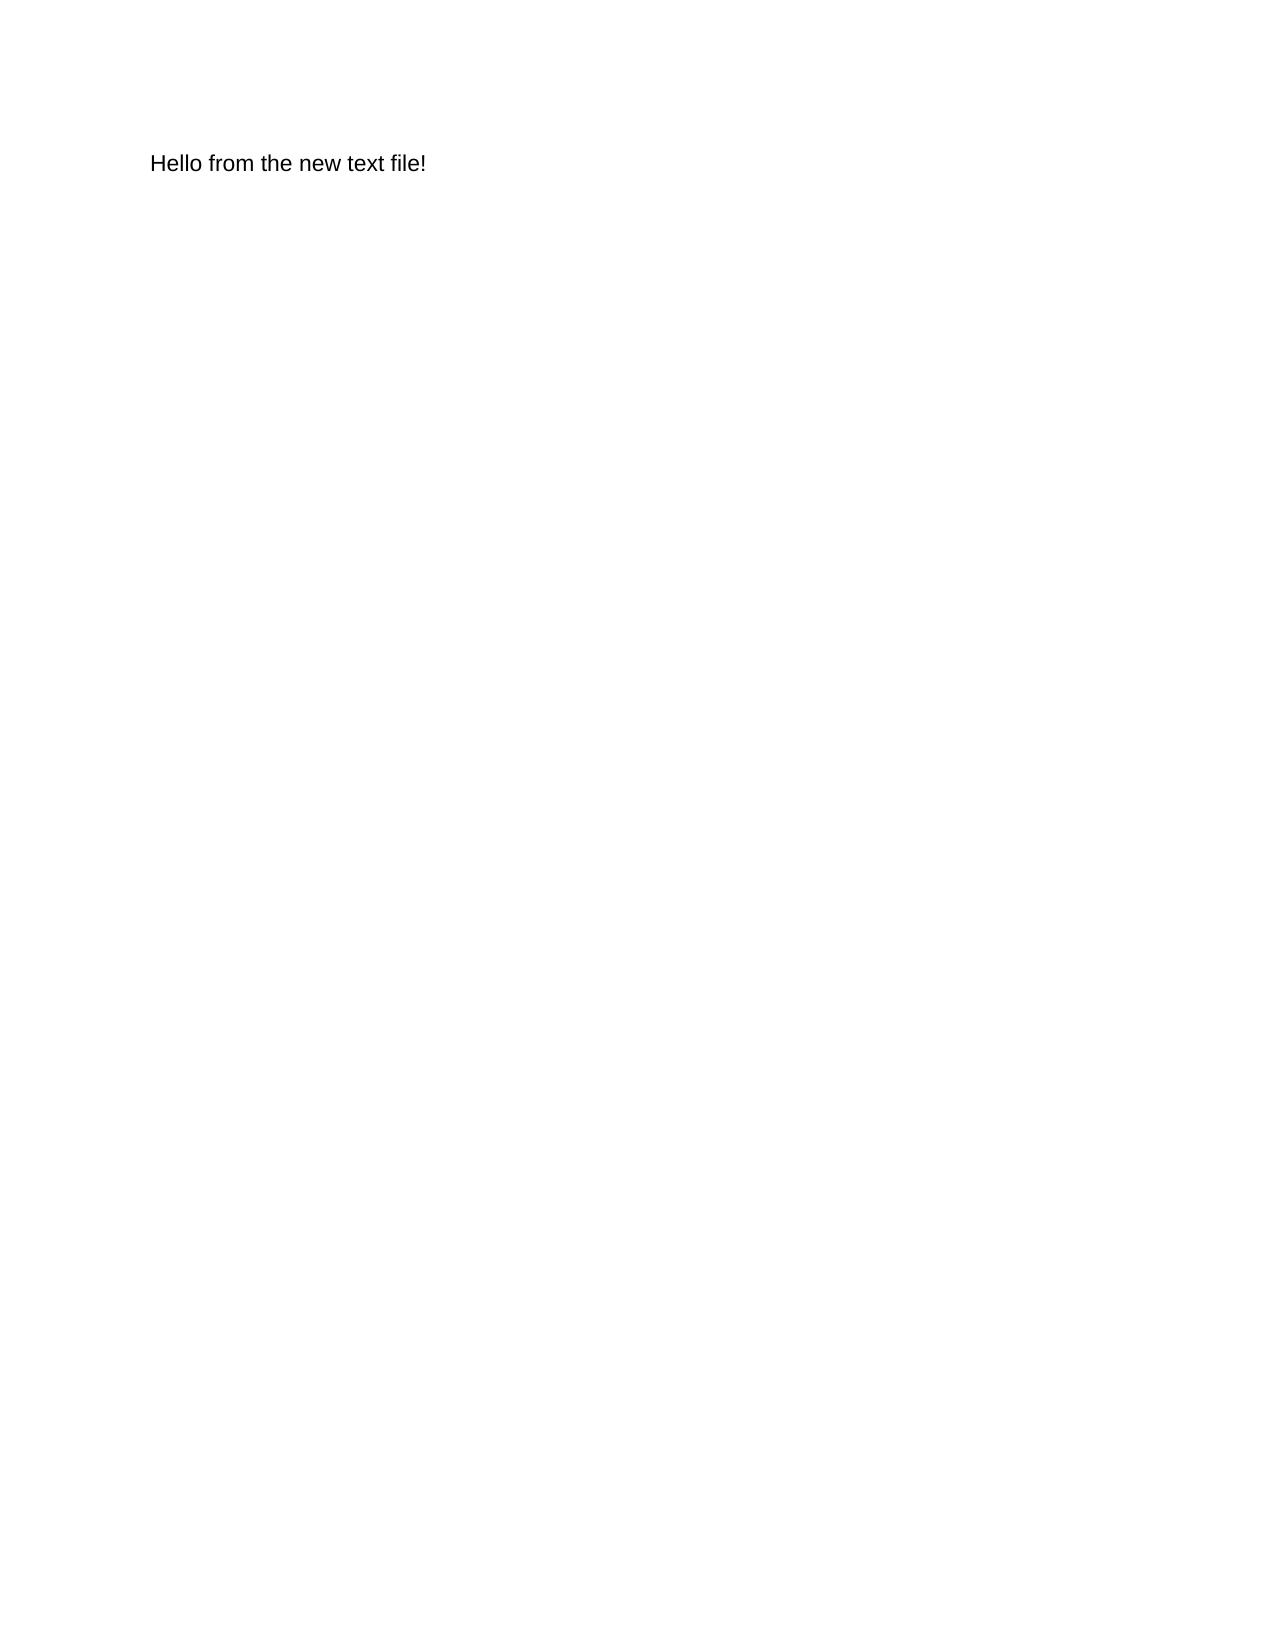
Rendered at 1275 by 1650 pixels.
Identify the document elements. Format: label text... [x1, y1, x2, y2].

text Hello from the new text file! [150, 150, 1125, 176]
